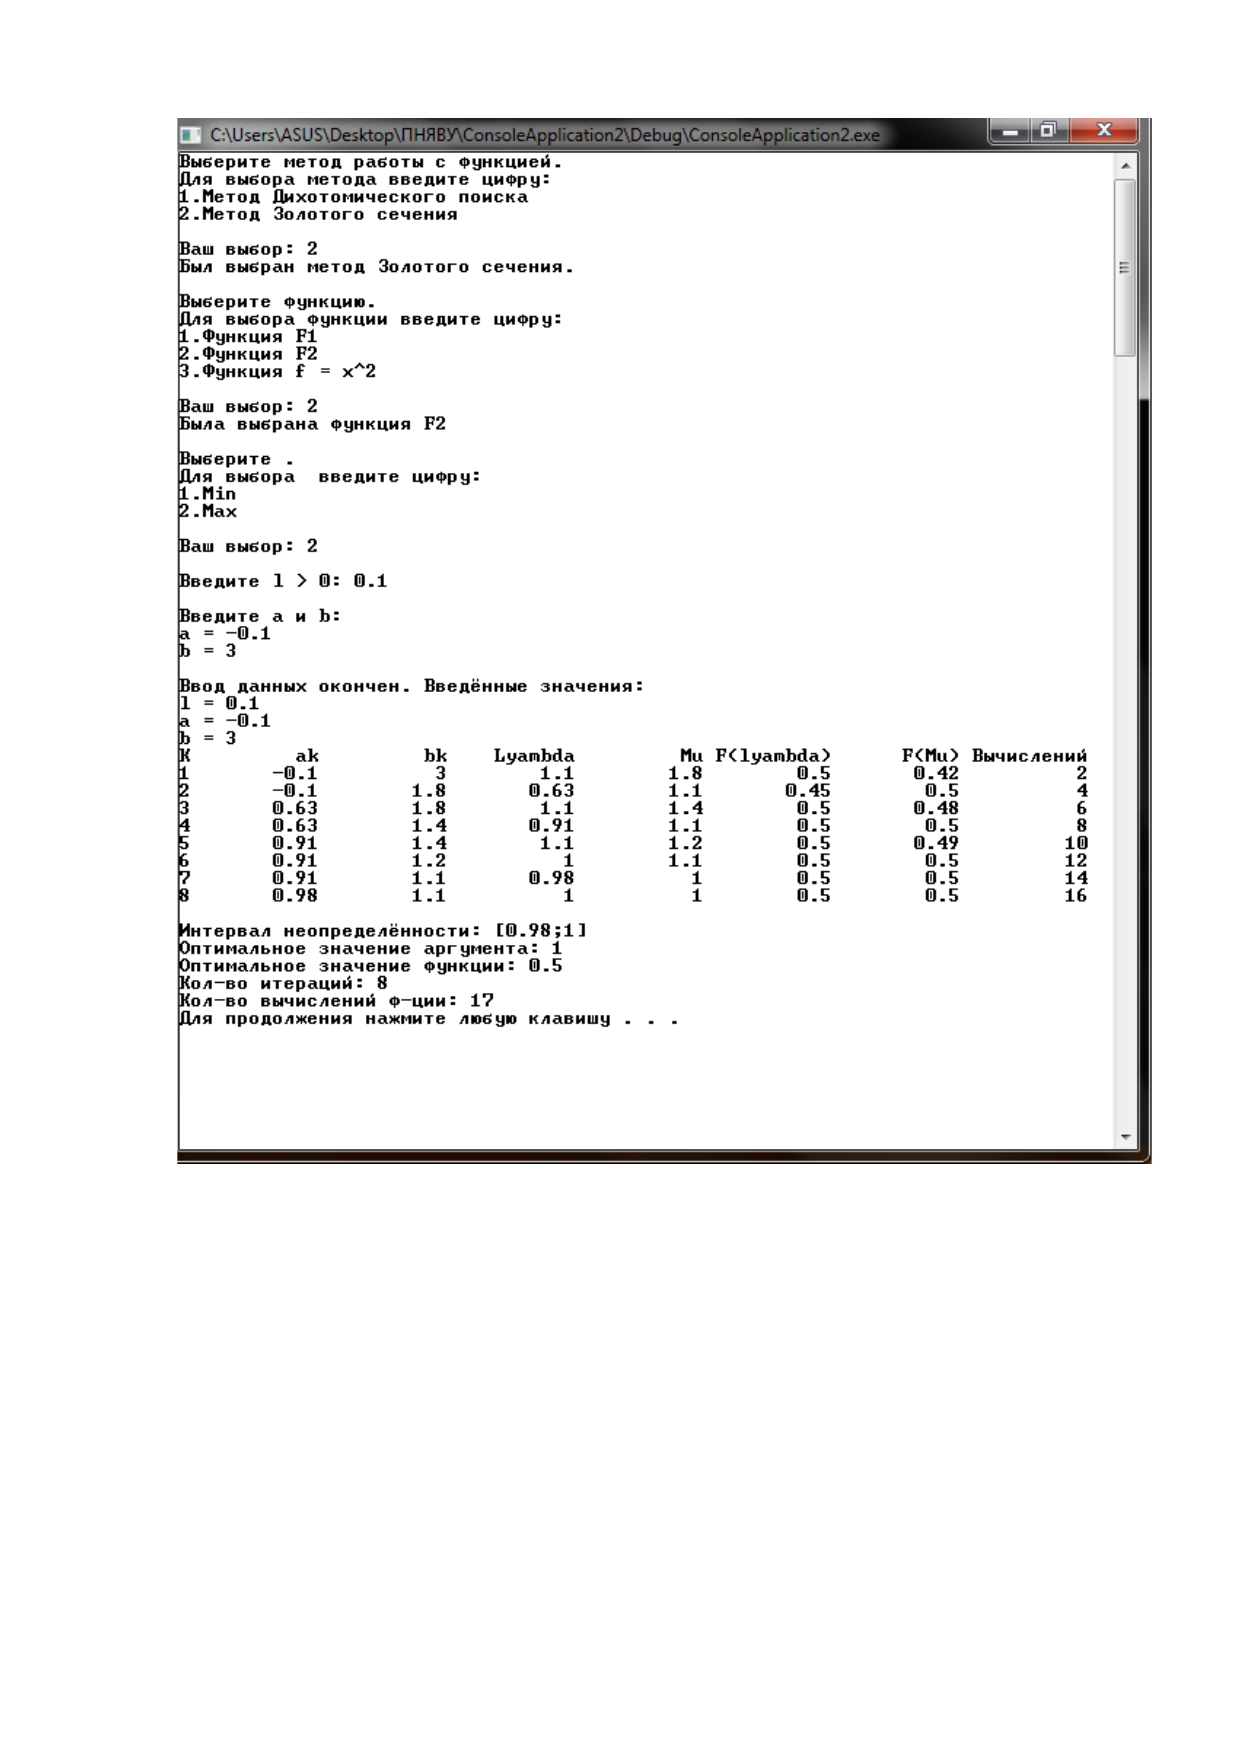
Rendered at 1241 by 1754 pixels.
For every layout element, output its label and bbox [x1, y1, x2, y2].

picture [177, 118, 1152, 1164]
